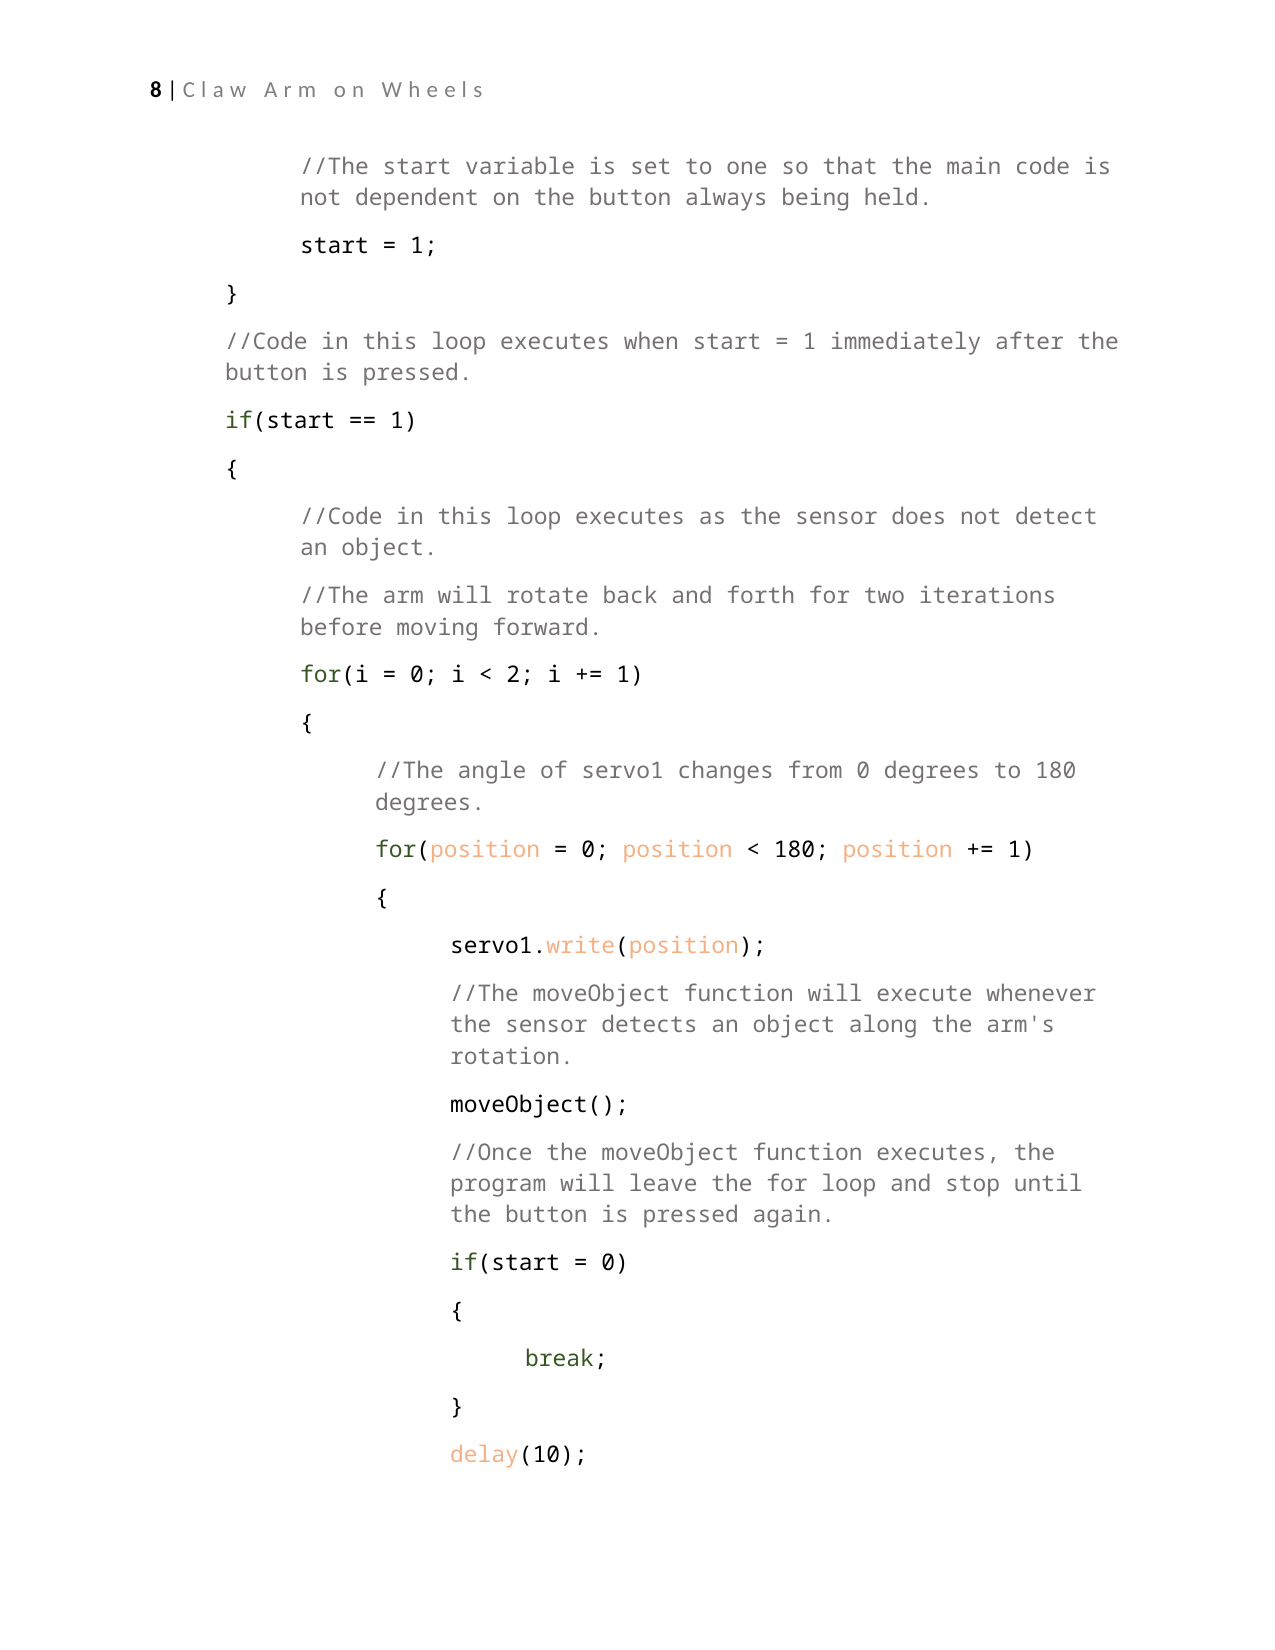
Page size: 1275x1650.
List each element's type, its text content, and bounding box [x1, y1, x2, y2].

text } [375, 1389, 1125, 1421]
text { [150, 452, 1125, 483]
text //The start variable is set to one so that the main code is not dependent on the button always being held. [300, 150, 1125, 212]
text if(start == 1) [150, 404, 1125, 435]
text moveObject(); [375, 1087, 1125, 1119]
text //Code in this loop executes as the sensor does not detect an object. [300, 500, 1125, 562]
text //The moveObject function will execute whenever the sensor detects an object along the arm's rotation. [450, 977, 1125, 1071]
text if(start = 0) [375, 1246, 1125, 1277]
text break; [450, 1342, 1125, 1373]
text //The arm will rotate back and forth for two iterations before moving forward. [300, 579, 1125, 642]
text //The angle of servo1 changes from 0 degrees to 180 degrees. [375, 754, 1125, 817]
text for(position = 0; position < 180; position += 1) [300, 833, 1125, 864]
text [450, 1135, 1125, 1229]
text for(i = 0; i < 2; i += 1) [225, 658, 1125, 689]
text { [300, 881, 1125, 912]
text } [150, 277, 1125, 308]
text { [375, 1294, 1125, 1325]
text delay(10); [375, 1437, 1125, 1469]
text //Code in this loop executes when start = 1 immediately after the button is pressed. [225, 325, 1125, 387]
text start = 1; [225, 229, 1125, 260]
text { [225, 706, 1125, 737]
text servo1.write(position); [375, 929, 1125, 960]
